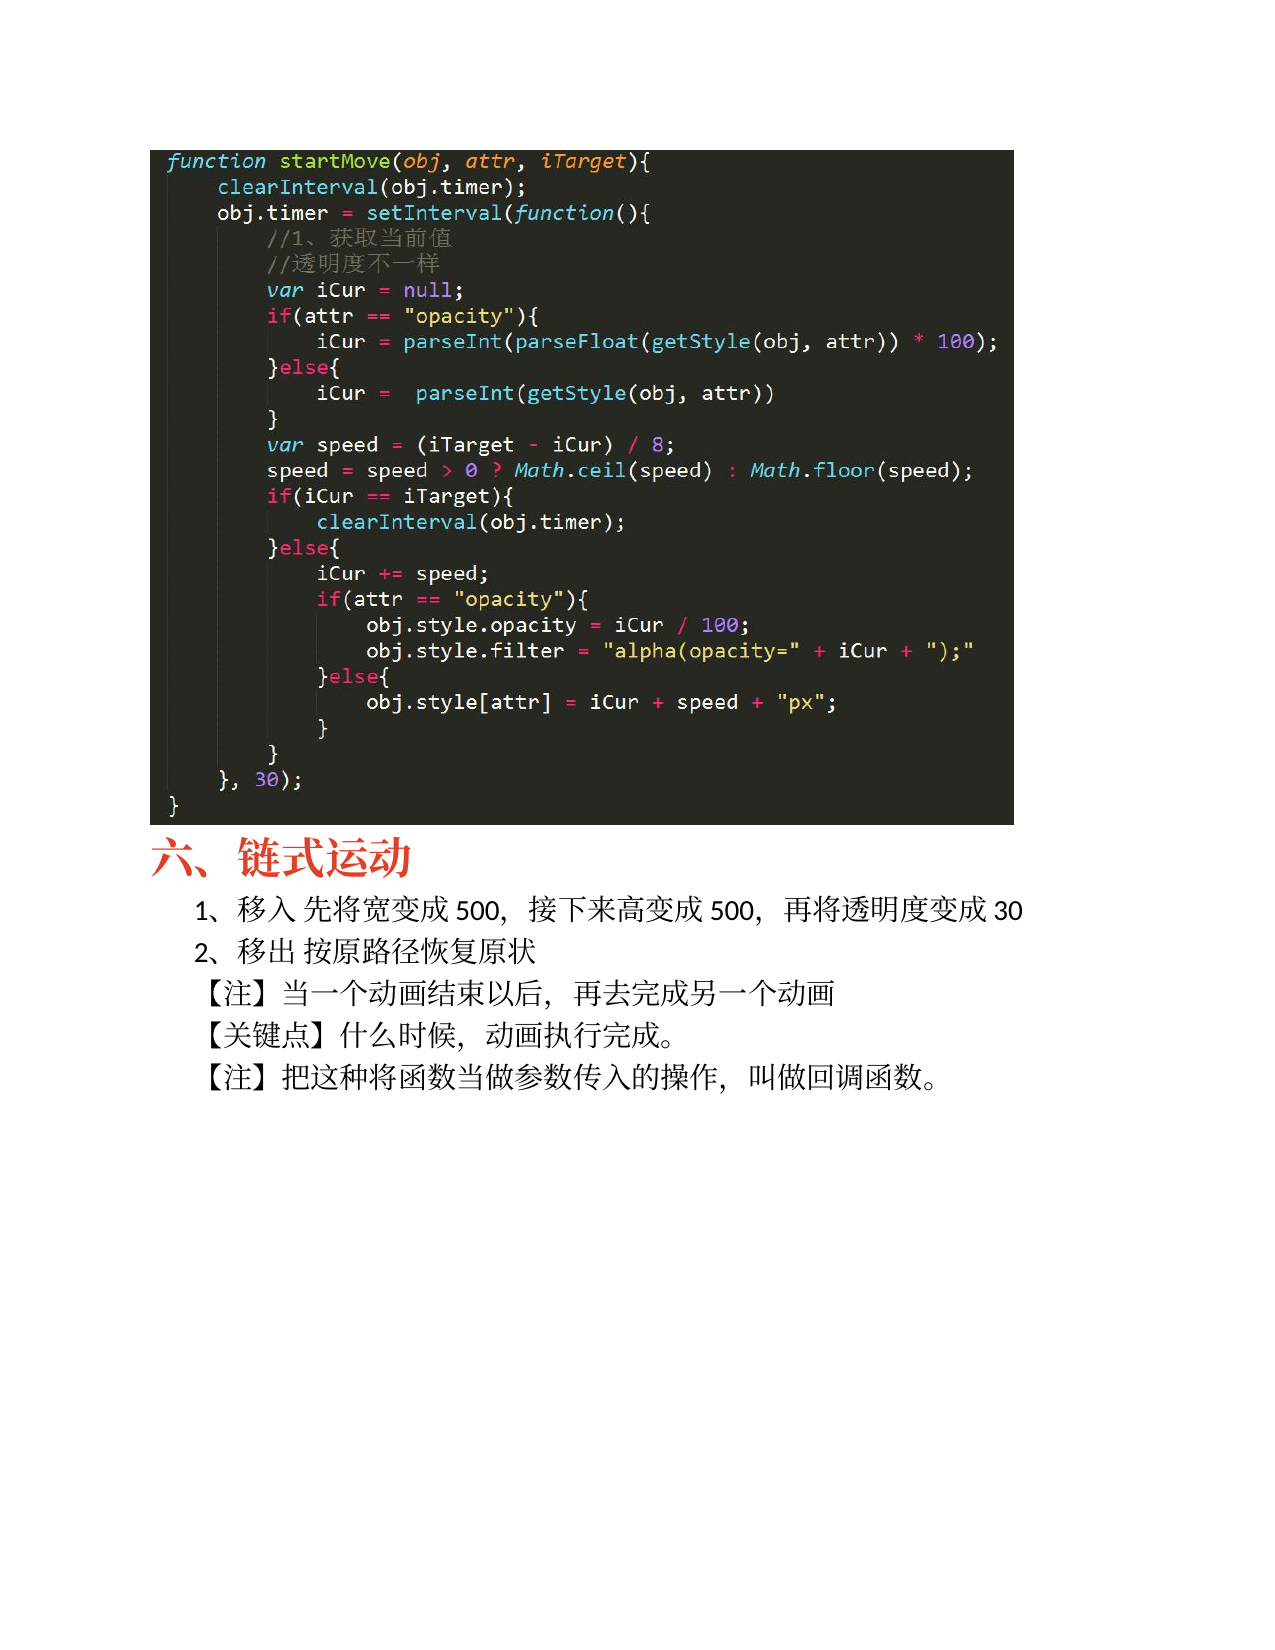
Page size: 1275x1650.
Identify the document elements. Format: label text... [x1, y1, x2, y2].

picture [150, 150, 1014, 825]
text 六、链式运动 [150, 824, 1125, 887]
text 2、移出 按原路径恢复原状 [150, 929, 1125, 971]
text 【注】当一个动画结束以后，再去完成另一个动画 [150, 971, 1125, 1013]
text 【注】把这种将函数当做参数传入的操作，叫做回调函数。 [150, 1055, 1125, 1097]
text 【关键点】什么时候，动画执行完成。 [150, 1013, 1125, 1055]
text 1、移入 先将宽变成500，接下来高变成500，再将透明度变成30 [150, 887, 1125, 929]
